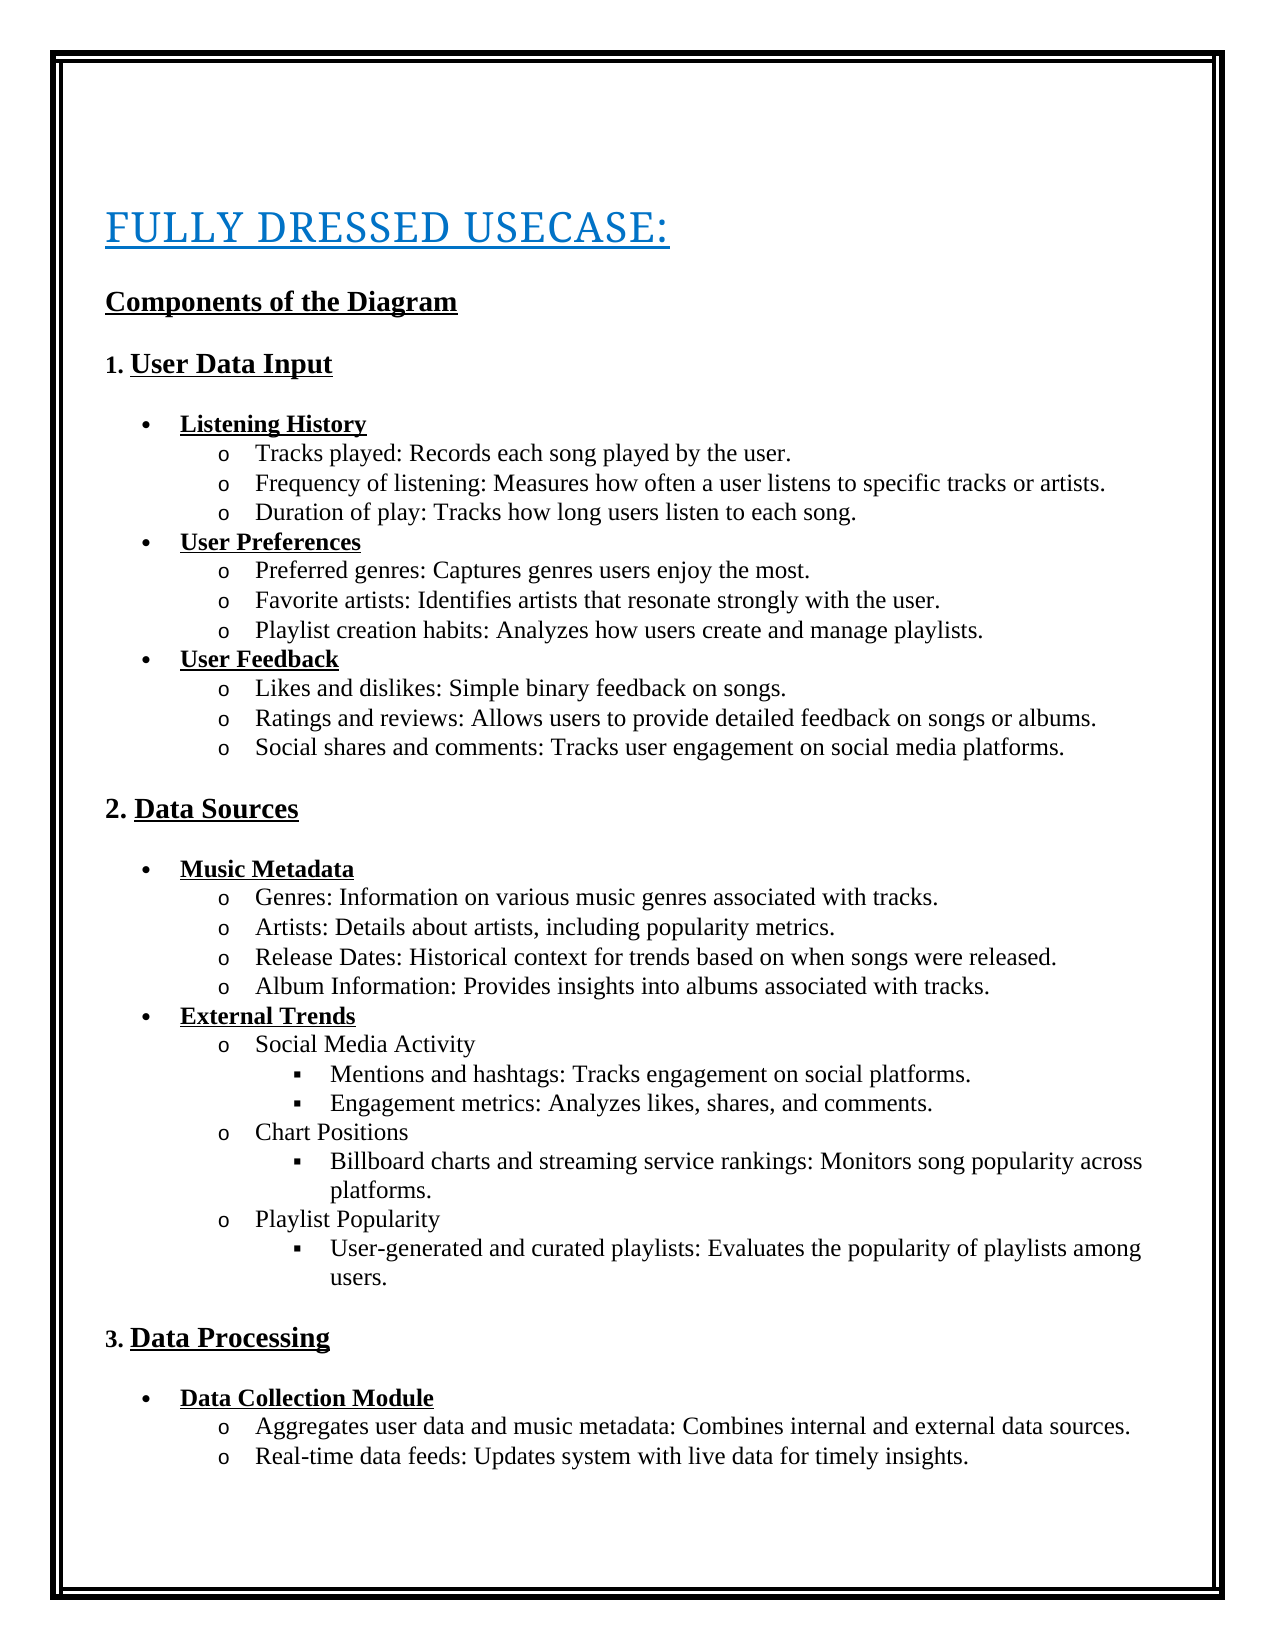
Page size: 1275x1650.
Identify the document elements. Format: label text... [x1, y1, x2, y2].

list Mentions and hashtags: Tracks engagement on social platforms. [292, 1059, 1170, 1088]
list Frequency of listening: Measures how often a user listens to specific tracks or artists. [217, 468, 1170, 497]
list External Trends [142, 1001, 1170, 1029]
list Release Dates: Historical context for trends based on when songs were released. [217, 942, 1170, 971]
list Likes and dislikes: Simple binary feedback on songs. [217, 673, 1170, 703]
list Playlist creation habits: Analyzes how users create and manage playlists. [217, 615, 1170, 644]
list Playlist Popularity [217, 1204, 1170, 1233]
list Ratings and reviews: Allows users to provide detailed feedback on songs or albums. [217, 703, 1170, 732]
list Chart Positions [217, 1117, 1170, 1146]
list Engagement metrics: Analyzes likes, shares, and comments. [292, 1088, 1170, 1117]
list Social shares and comments: Tracks user engagement on social media platforms. [217, 732, 1170, 762]
list Aggregates user data and music metadata: Combines internal and external data sources. [217, 1411, 1170, 1441]
text 1. User Data Input [105, 347, 1170, 380]
list Genres: Information on various music genres associated with tracks. [217, 882, 1170, 912]
list Social Media Activity [217, 1029, 1170, 1059]
list Data Collection Module [142, 1383, 1170, 1411]
list Billboard charts and streaming service rankings: Monitors song popularity across platforms. [292, 1146, 1170, 1204]
text 3. Data Processing [105, 1320, 1170, 1353]
list Music Metadata [142, 854, 1170, 882]
list Tracks played: Records each song played by the user. [217, 438, 1170, 468]
list Preferred genres: Captures genres users enjoy the most. [217, 556, 1170, 585]
list Duration of play: Tracks how long users listen to each song. [217, 497, 1170, 527]
list Album Information: Provides insights into albums associated with tracks. [217, 971, 1170, 1001]
list Artists: Details about artists, including popularity metrics. [217, 912, 1170, 942]
list User Preferences [142, 527, 1170, 556]
list User Feedback [142, 644, 1170, 673]
list Real-time data feeds: Updates system with live data for timely insights. [217, 1441, 1170, 1471]
text 2. Data Sources [105, 791, 1170, 824]
text Components of the Diagram [105, 284, 1170, 317]
list Favorite artists: Identifies artists that resonate strongly with the user. [217, 585, 1170, 615]
list User-generated and curated playlists: Evaluates the popularity of playlists among users. [292, 1233, 1170, 1291]
subtitle Fully dressed usecase: [105, 198, 1170, 255]
list Listening History [142, 409, 1170, 438]
